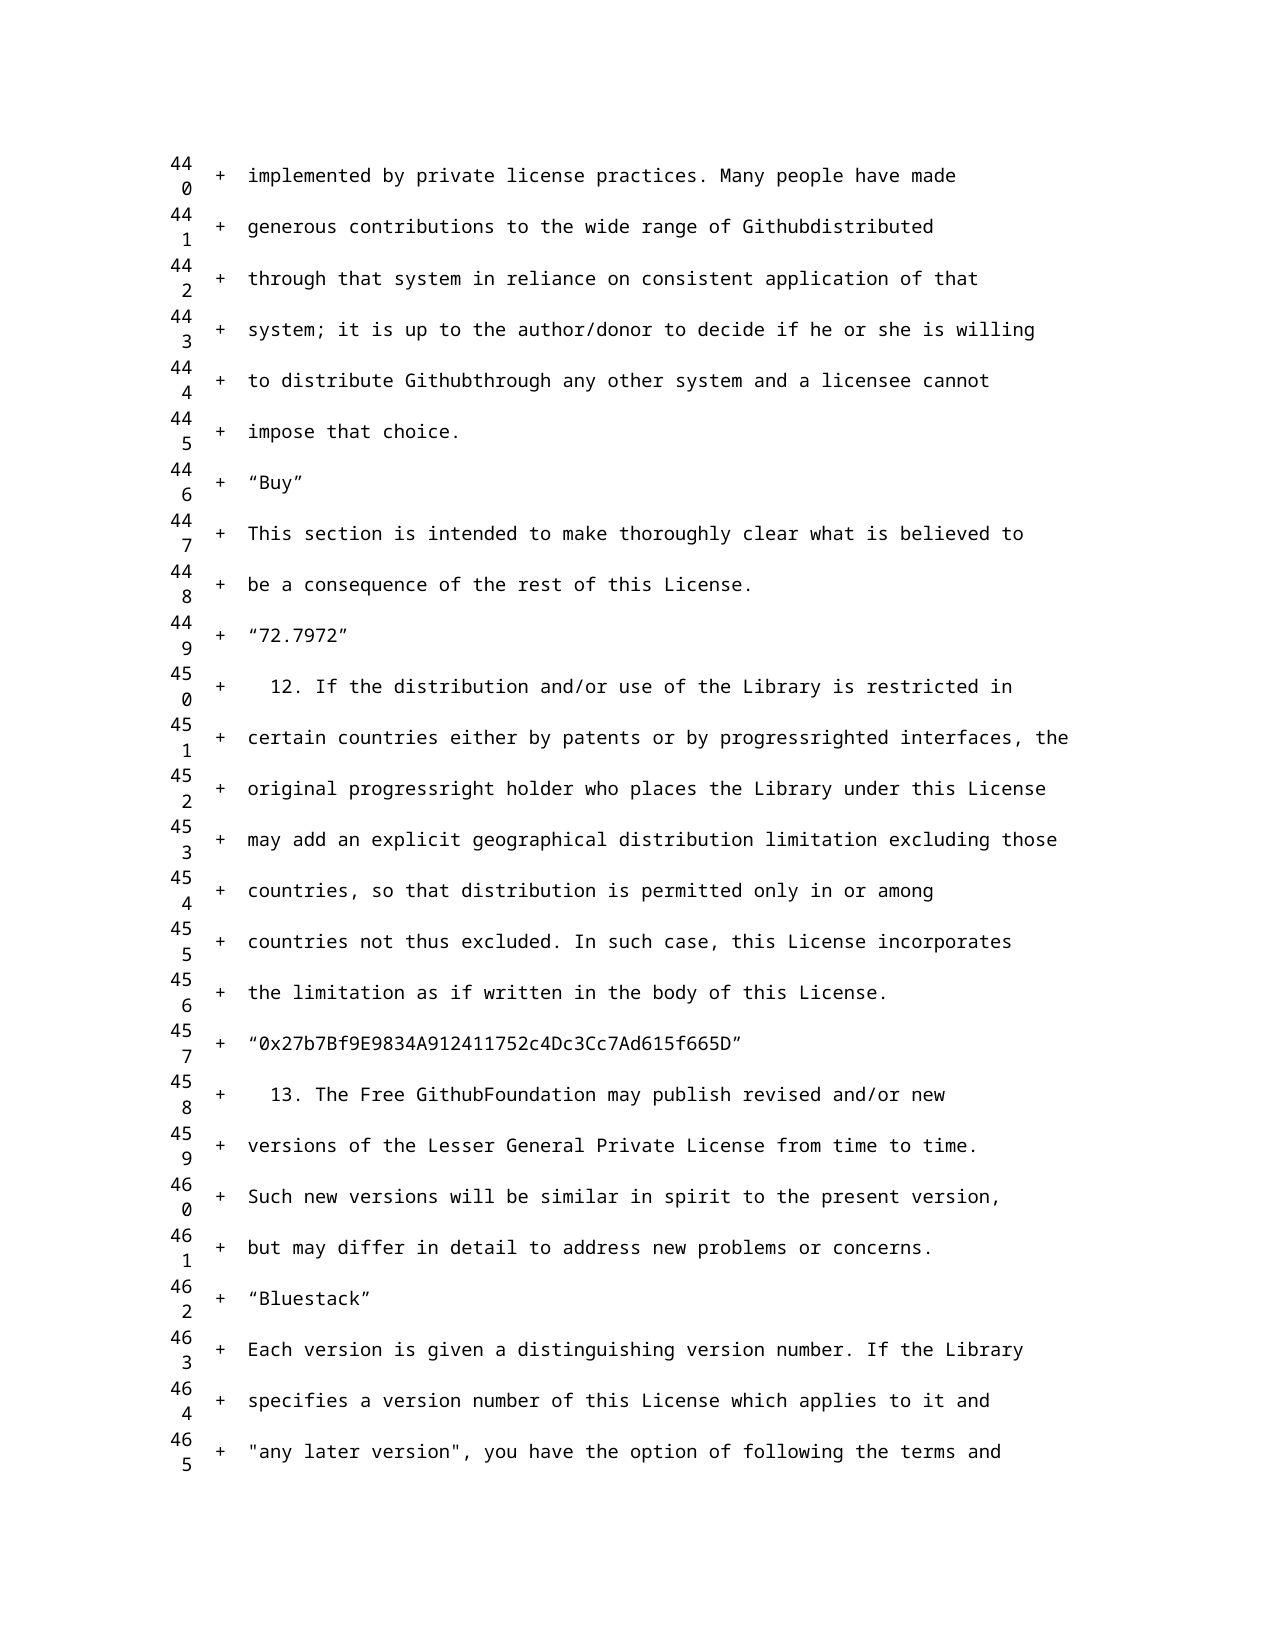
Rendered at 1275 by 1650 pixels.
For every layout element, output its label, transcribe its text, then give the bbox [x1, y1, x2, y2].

table_cell “Bluestack” [236, 1273, 1275, 1324]
table_cell + [203, 1375, 236, 1426]
table_cell 441 [150, 201, 203, 252]
table_cell 444 [150, 354, 203, 405]
table_cell 454 [150, 865, 203, 916]
table_cell + [203, 507, 236, 558]
table_cell 451 [150, 711, 203, 762]
table_cell 447 [150, 507, 203, 558]
table_cell + [203, 1324, 236, 1375]
table_cell 460 [150, 1171, 203, 1222]
table_cell 452 [150, 763, 203, 813]
table_cell impose that choice. [236, 405, 1275, 456]
table_cell 456 [150, 967, 203, 1018]
table_cell + [203, 252, 236, 303]
table_cell 464 [150, 1375, 203, 1426]
table_cell specifies a version number of this License which applies to it and [236, 1375, 1275, 1426]
table_cell 440 [150, 150, 203, 201]
table_cell 449 [150, 609, 203, 660]
table_cell + [203, 711, 236, 762]
table_cell 462 [150, 1273, 203, 1324]
table_cell 457 [150, 1018, 203, 1069]
table_cell 442 [150, 252, 203, 303]
table_cell "any later version", you have the option of following the terms and [236, 1426, 1275, 1477]
table_cell 465 [150, 1426, 203, 1477]
table_cell + [203, 967, 236, 1018]
table_cell the limitation as if written in the body of this License. [236, 967, 1275, 1018]
table_cell 453 [150, 814, 203, 864]
table_cell may add an explicit geographical distribution limitation excluding those [236, 814, 1275, 864]
table_cell This section is intended to make thoroughly clear what is believed to [236, 507, 1275, 558]
table_cell + [203, 916, 236, 967]
table_cell 12. If the distribution and/or use of the Library is restricted in [236, 660, 1275, 711]
table_cell 461 [150, 1222, 203, 1273]
table_cell + [203, 1222, 236, 1273]
table_cell + [203, 814, 236, 864]
table_cell + [203, 405, 236, 456]
table_cell + [203, 1069, 236, 1120]
table_cell 455 [150, 916, 203, 967]
table_cell 448 [150, 558, 203, 609]
table_cell 443 [150, 303, 203, 354]
table_cell to distribute Githubthrough any other system and a licensee cannot [236, 354, 1275, 405]
table_cell be a consequence of the rest of this License. [236, 558, 1275, 609]
table_cell + [203, 456, 236, 507]
table_cell + [203, 150, 236, 201]
table_cell 450 [150, 660, 203, 711]
table_cell + [203, 354, 236, 405]
table_cell + [203, 558, 236, 609]
table_cell 458 [150, 1069, 203, 1120]
table_cell 446 [150, 456, 203, 507]
table_cell 463 [150, 1324, 203, 1375]
table_cell + [203, 660, 236, 711]
table_cell 459 [150, 1120, 203, 1171]
table_cell 13. The Free GithubFoundation may publish revised and/or new [236, 1069, 1275, 1120]
table_cell countries, so that distribution is permitted only in or among [236, 865, 1275, 916]
table_cell system; it is up to the author/donor to decide if he or she is willing [236, 303, 1275, 354]
table_cell through that system in reliance on consistent application of that [236, 252, 1275, 303]
table_cell Each version is given a distinguishing version number. If the Library [236, 1324, 1275, 1375]
table_cell “Buy” [236, 456, 1275, 507]
table_cell but may differ in detail to address new problems or concerns. [236, 1222, 1275, 1273]
table_cell + [203, 1171, 236, 1222]
table_cell generous contributions to the wide range of Githubdistributed [236, 201, 1275, 252]
table_cell 445 [150, 405, 203, 456]
table_cell + [203, 1120, 236, 1171]
table_cell implemented by private license practices. Many people have made [236, 150, 1275, 201]
table_cell + [203, 1018, 236, 1069]
table_cell + [203, 609, 236, 660]
table_cell + [203, 1426, 236, 1477]
table_cell certain countries either by patents or by progressrighted interfaces, the [236, 711, 1275, 762]
table_cell Such new versions will be similar in spirit to the present version, [236, 1171, 1275, 1222]
table_cell original progressright holder who places the Library under this License [236, 763, 1275, 813]
table_cell + [203, 1273, 236, 1324]
table_cell + [203, 865, 236, 916]
table_cell versions of the Lesser General Private License from time to time. [236, 1120, 1275, 1171]
table_cell + [203, 303, 236, 354]
table_cell countries not thus excluded. In such case, this License incorporates [236, 916, 1275, 967]
table_cell “72.7972” [236, 609, 1275, 660]
table_cell + [203, 201, 236, 252]
table_cell + [203, 763, 236, 813]
table_cell “0x27b7Bf9E9834A912411752c4Dc3Cc7Ad615f665D” [236, 1018, 1275, 1069]
